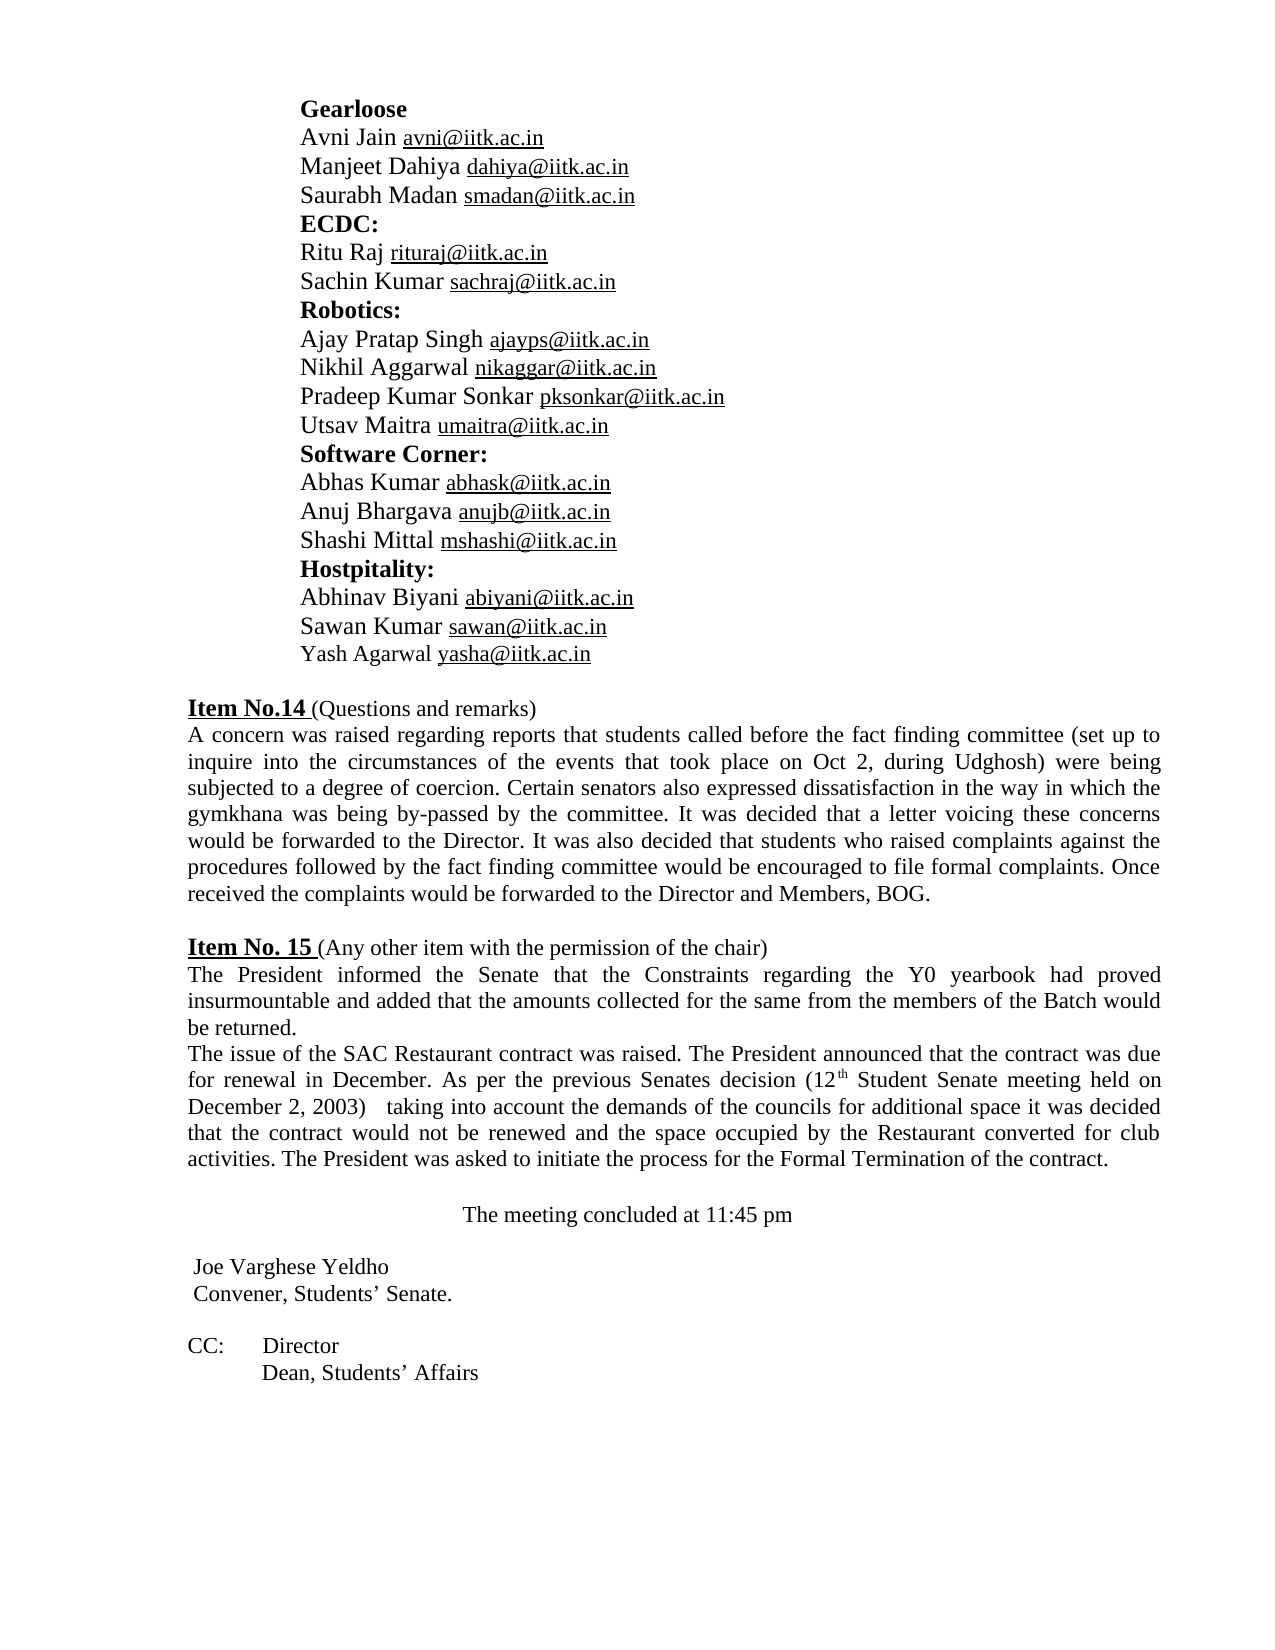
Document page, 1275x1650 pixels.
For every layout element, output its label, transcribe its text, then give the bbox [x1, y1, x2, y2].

text Convener, Students’ Senate. [187, 1280, 1162, 1306]
text CC: Director [187, 1332, 1162, 1359]
text The President informed the Senate that the Constraints regarding the Y0 yearbook had proved insurmountable and added that the amounts collected for the same from the members of the Batch would be returned. [187, 961, 1162, 1040]
text Item No. 15 (Any other item with the permission of the chair) [187, 932, 1162, 961]
text Hostpitality: [300, 554, 1162, 582]
text Software Corner: [300, 439, 1162, 467]
text Gearloose [300, 94, 1162, 122]
text ECDC: [300, 209, 1162, 237]
text Anuj Bhargava anujb@iitk.ac.in [300, 496, 1162, 525]
text The meeting concluded at 11:45 pm [187, 1201, 1162, 1227]
text Yash Agarwal yasha@iitk.ac.in [300, 640, 1162, 666]
text Sawan Kumar sawan@iitk.ac.in [300, 611, 1162, 640]
text Nikhil Aggarwal nikaggar@iitk.ac.in [300, 352, 1162, 381]
text Joe Varghese Yeldho [187, 1253, 1162, 1280]
text Item No.14 (Questions and remarks) [187, 693, 1162, 721]
text Abhinav Biyani abiyani@iitk.ac.in [300, 582, 1162, 611]
text Avni Jain avni@iitk.ac.in [300, 122, 1162, 151]
text Pradeep Kumar Sonkar pksonkar@iitk.ac.in [300, 381, 1162, 410]
text Robotics: [300, 295, 1162, 324]
text Manjeet Dahiya dahiya@iitk.ac.in [300, 151, 1162, 180]
text A concern was raised regarding reports that students called before the fact finding committee (set up to inquire into the circumstances of the events that took place on Oct 2, during Udghosh) were being subjected to a degree of coercion. Certain senators also expressed dissatisfaction in the way in which the gymkhana was being by-passed by the committee. It was decided that a letter voicing these concerns would be forwarded to the Director. It was also decided that students who raised complaints against the procedures followed by the fact finding committee would be encouraged to file formal complaints. Once received the complaints would be forwarded to the Director and Members, BOG. [187, 721, 1162, 906]
text Ajay Pratap Singh ajayps@iitk.ac.in [300, 324, 1162, 352]
text Saurabh Madan smadan@iitk.ac.in [300, 180, 1162, 209]
text Shashi Mittal mshashi@iitk.ac.in [300, 525, 1162, 554]
text Ritu Raj rituraj@iitk.ac.in [300, 237, 1162, 266]
text Sachin Kumar sachraj@iitk.ac.in [300, 266, 1162, 295]
text Abhas Kumar abhask@iitk.ac.in [300, 467, 1162, 496]
text The issue of the SAC Restaurant contract was raised. The President announced that the contract was due for renewal in December. As per the previous Senates decision (12th Student Senate meeting held on December 2, 2003) taking into account the demands of the councils for additional space it was decided that the contract would not be renewed and the space occupied by the Restaurant converted for club activities. The President was asked to initiate the process for the Formal Termination of the contract. [187, 1040, 1162, 1172]
text Utsav Maitra umaitra@iitk.ac.in [300, 410, 1162, 439]
text Dean, Students’ Affairs [187, 1359, 1162, 1385]
